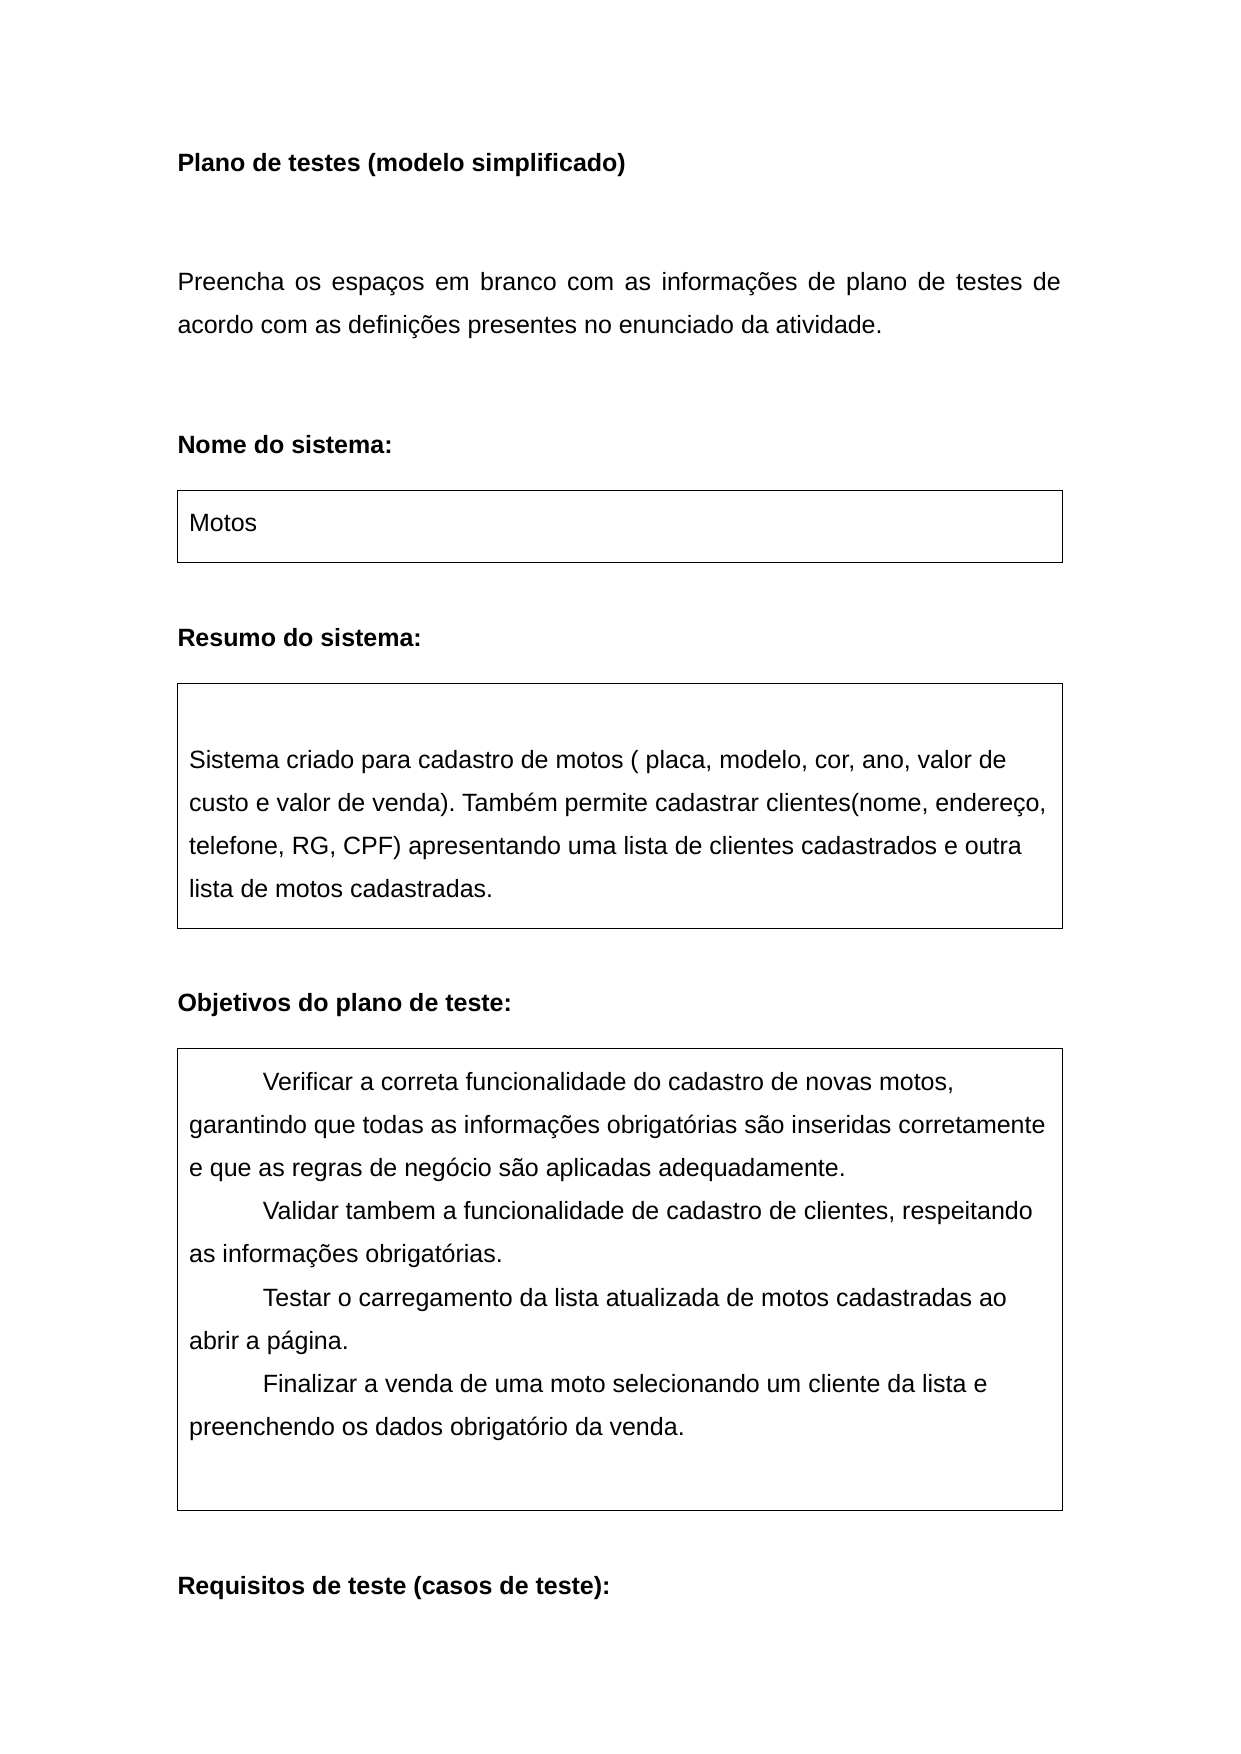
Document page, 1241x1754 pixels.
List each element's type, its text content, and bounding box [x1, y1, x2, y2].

table_header Sistema criado para cadastro de motos ( placa, modelo, cor, ano, valor de custo e valor de venda). Também permite cadastrar clientes(nome, endereço, telefone, RG, CPF) apresentando uma lista de clientes cadastrados e outra lista de motos cadastradas. [178, 684, 1062, 928]
text Resumo do sistema: [177, 623, 1063, 652]
table_header Verificar a correta funcionalidade do cadastro de novas motos, garantindo que todas as informações obrigatórias são inseridas corretamente e que as regras de negócio são aplicadas adequadamente. Validar tambem a funcionalidade de cadastro de clientes, respeitando as informações obrigatórias. Testar o carregamento da lista atualizada de motos cadastradas ao abrir a página. Finalizar a venda de uma moto selecionando um cliente da lista e preenchendo os dados obrigatório da venda. [178, 1049, 1062, 1510]
text Plano de testes (modelo simplificado) [177, 148, 1063, 176]
text Objetivos do plano de teste: [177, 988, 1063, 1017]
text Requisitos de teste (casos de teste): [177, 1571, 1063, 1599]
text Preencha os espaços em branco com as informações de plano de testes de acordo com as definições presentes no enunciado da atividade. [177, 267, 1063, 339]
table_header Motos [178, 491, 1062, 562]
text Nome do sistema: [177, 430, 1063, 459]
